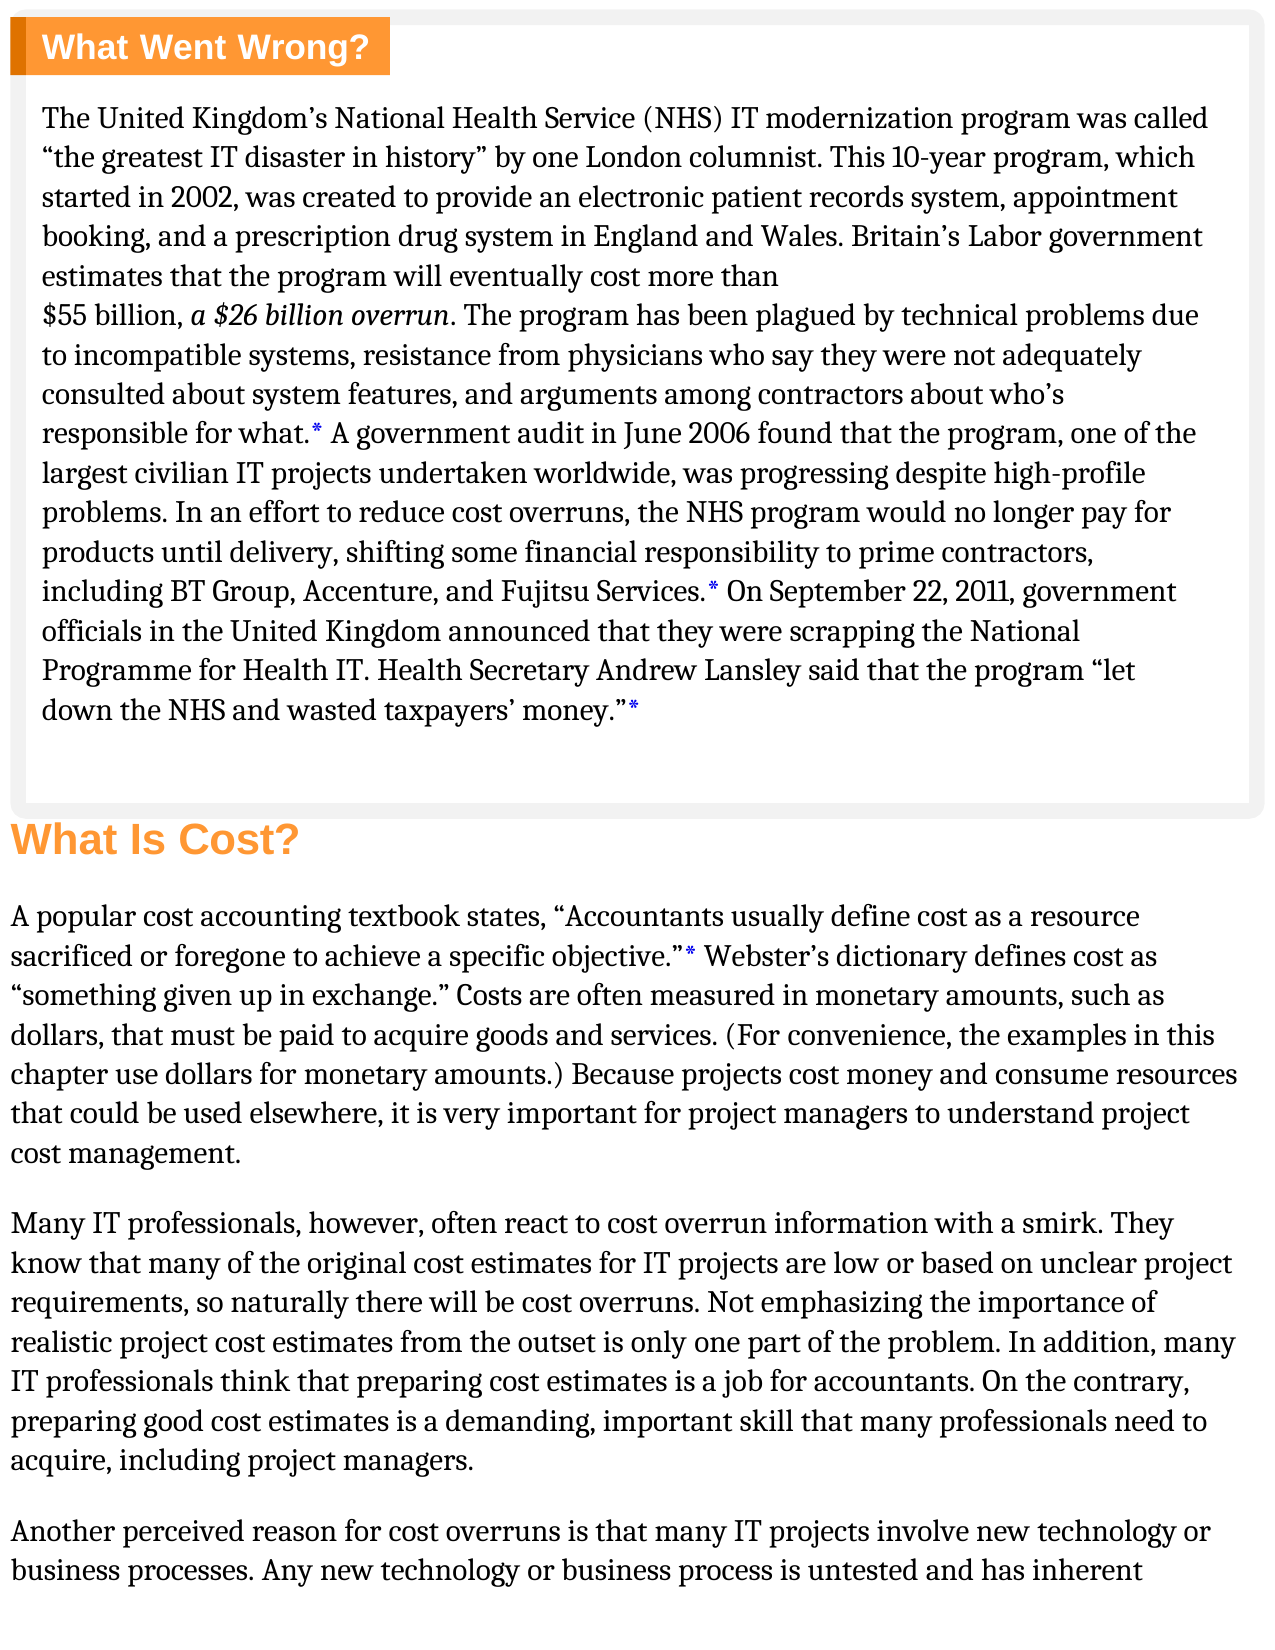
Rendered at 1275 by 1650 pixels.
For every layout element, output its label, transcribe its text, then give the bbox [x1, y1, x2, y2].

subtitle What Went Wrong? [42, 26, 1275, 67]
text Another perceived reason for cost overruns is that many IT projects involve new technology or business processes. Any new technology or business process is untested and has inherent [10, 1513, 1247, 1588]
text A popular cost accounting textbook states, “Accountants usually define cost as a resource sacrificed or foregone to achieve a specific objective.”* Webster’s dictionary defines cost as “something given up in exchange.” Costs are often measured in monetary amounts, such as dollars, that must be paid to acquire goods and services. (For convenience, the examples in this chapter use dollars for monetary amounts.) Because projects cost money and consume resources that could be used elsewhere, it is very important for project managers to understand project cost management. [10, 898, 1247, 1171]
text Many IT professionals, however, often react to cost overrun information with a smirk. They know that many of the original cost estimates for IT projects are low or based on unclear project requirements, so naturally there will be cost overruns. Not emphasizing the importance of realistic project cost estimates from the outset is only one part of the problem. In addition, many IT professionals think that preparing cost estimates is a job for accountants. On the contrary, preparing good cost estimates is a demanding, important skill that many professionals need to acquire, including project managers. [10, 1206, 1251, 1478]
text $55 billion, a $26 billion overrun. The program has been plagued by technical problems due to incompatible systems, resistance from physicians who say they were not adequately consulted about system features, and arguments among contractors about who’s responsible for what.* A government audit in June 2006 found that the program, one of the largest civilian IT projects undertaken worldwide, was progressing despite high-profile problems. In an effort to reduce cost overruns, the NHS program would no longer pay for products until delivery, shifting some financial responsibility to prime contractors, including BT Group, Accenture, and Fujitsu Services.* On September 22, 2011, government officials in the United Kingdom announced that they were scrapping the National Programme for Health IT. Health Secretary Andrew Lansley said that the program “let down the NHS and wasted taxpayers’ money.”* [42, 297, 1202, 728]
text The United Kingdom’s National Health Service (NHS) IT modernization program was called “the greatest IT disaster in history” by one London columnist. This 10-year program, which started in 2002, was created to provide an electronic patient records system, appointment booking, and a prescription drug system in England and Wales. Britain’s Labor government estimates that the program will eventually cost more than [42, 100, 1228, 294]
subtitle What Is Cost? [10, 813, 1275, 864]
